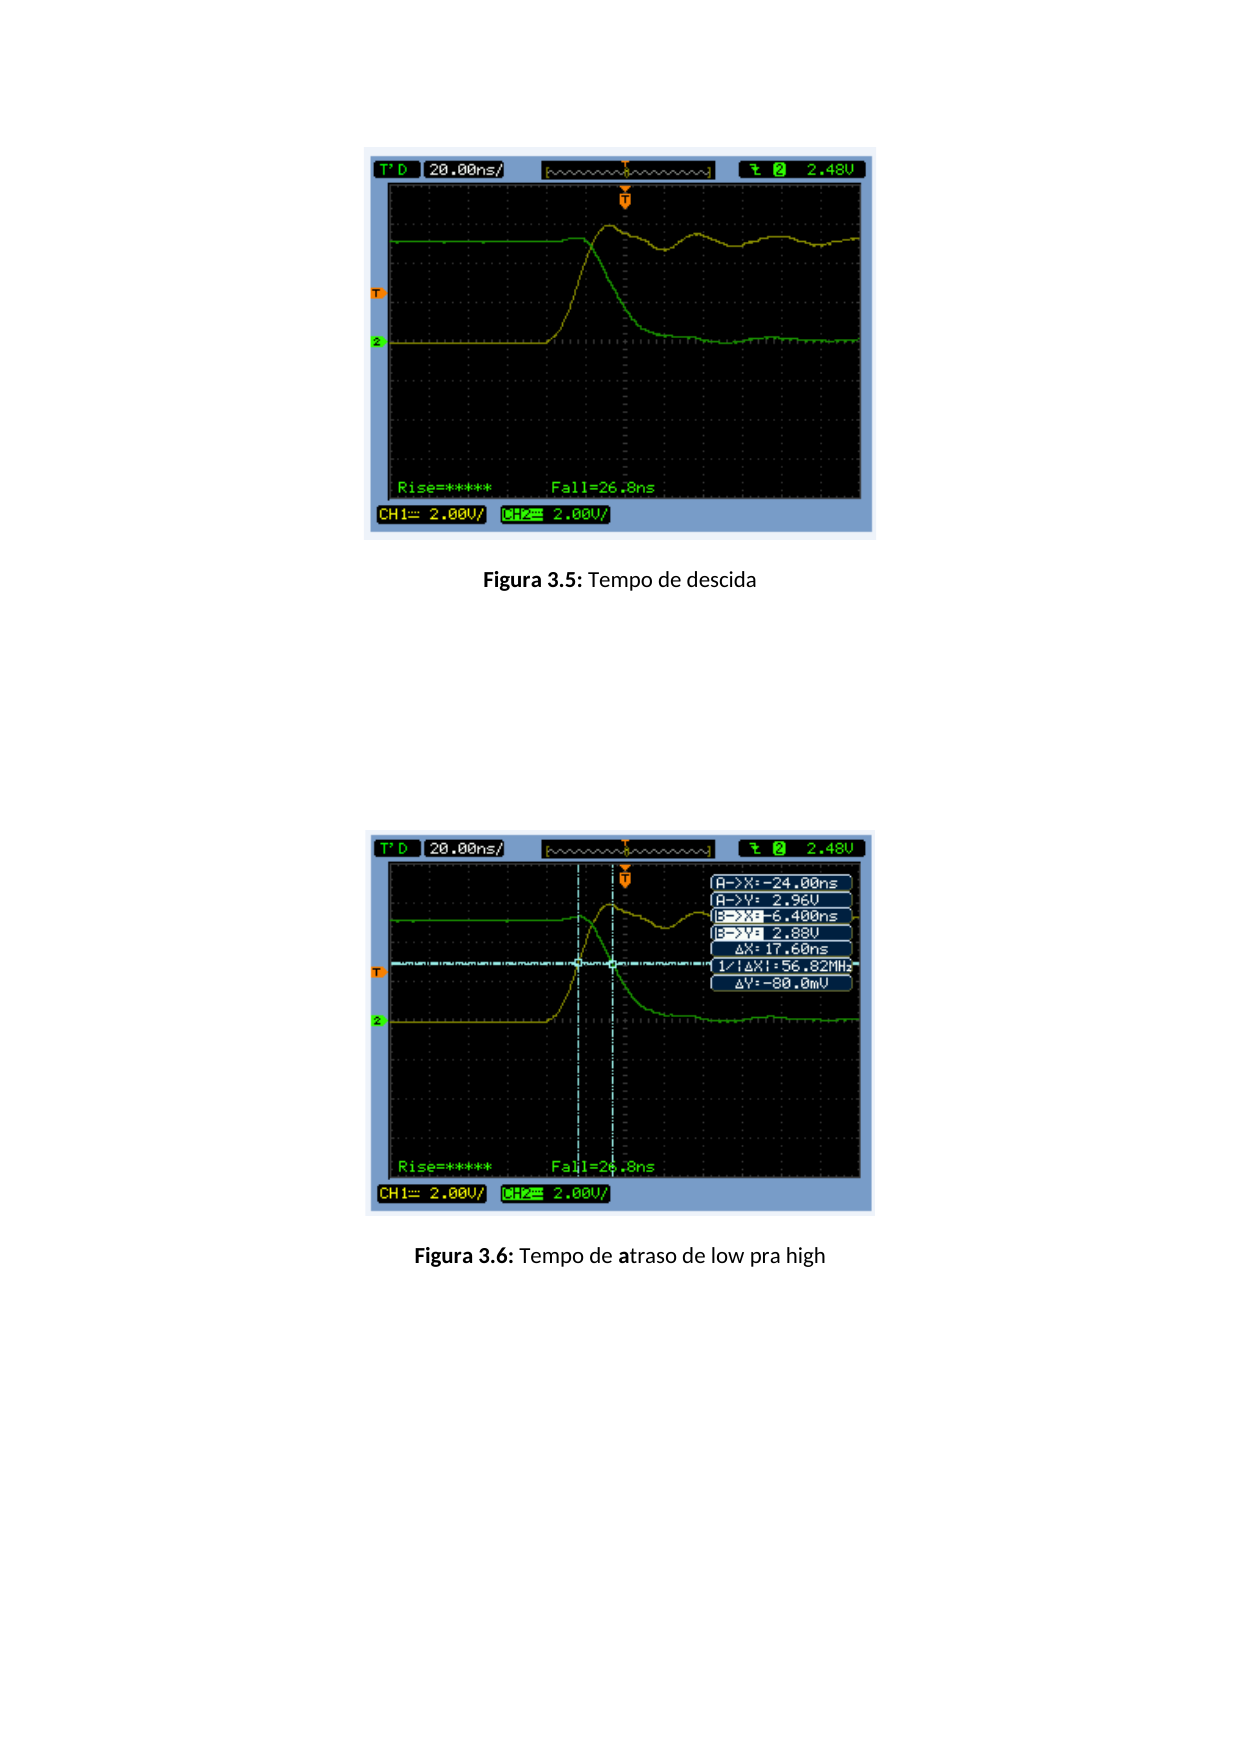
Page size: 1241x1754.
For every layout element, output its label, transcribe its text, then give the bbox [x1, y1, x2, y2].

text Figura 3.6: Tempo de atraso de low pra high [177, 1241, 1063, 1269]
picture [365, 830, 875, 1216]
text Figura 3.5: Tempo de descida [177, 565, 1063, 593]
picture [363, 147, 877, 540]
